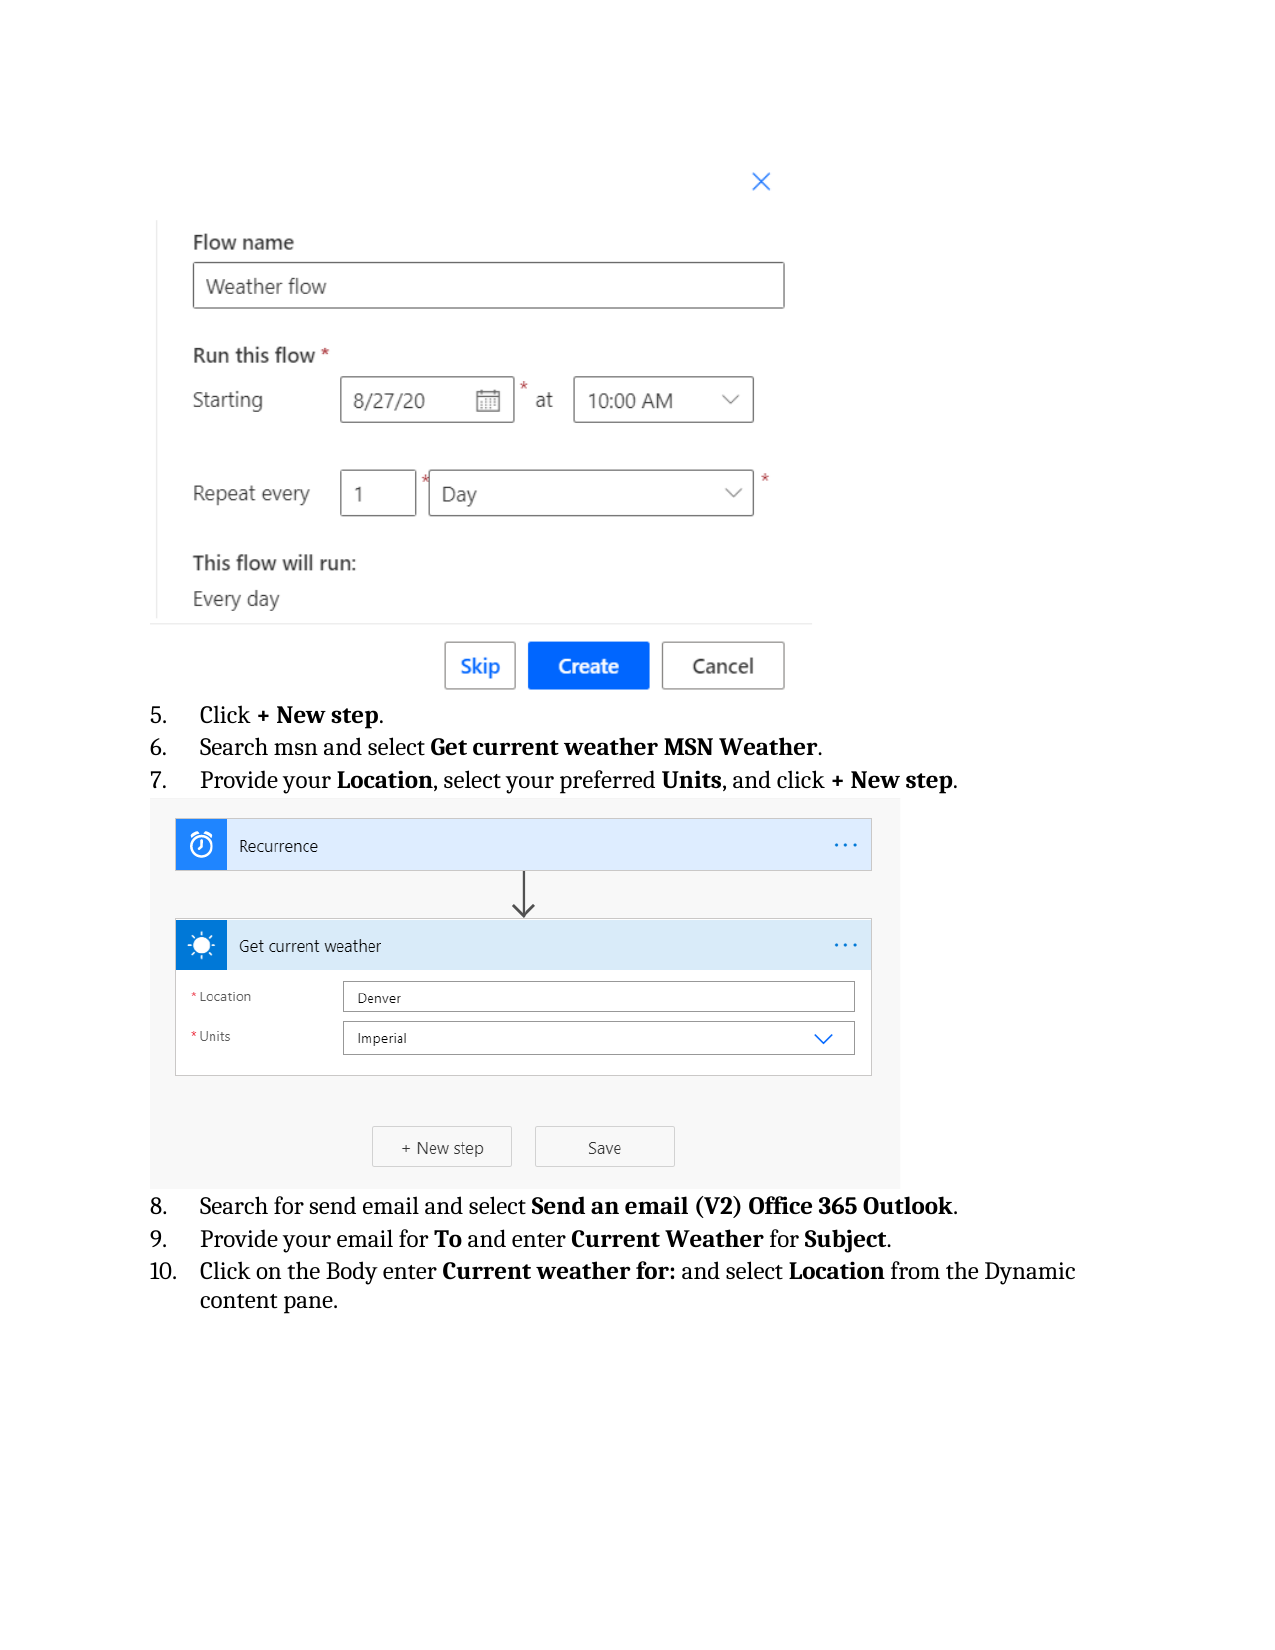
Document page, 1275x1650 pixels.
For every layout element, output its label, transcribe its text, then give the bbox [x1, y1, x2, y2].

picture [150, 150, 813, 697]
list Provide your email for To and enter Current Weather for Subject. [150, 1225, 1125, 1253]
list Click + New step. [150, 701, 1125, 729]
list Search for send email and select Send an email (V2) Office 365 Outlook. [150, 1192, 1125, 1221]
list Search msn and select Get current weather MSN Weather. [150, 733, 1125, 762]
picture [150, 798, 901, 1189]
list Provide your Location, select your preferred Units, and click + New step. [150, 766, 1125, 794]
list Click on the Body enter Current weather for: and select Location from the Dynamic content pane. [150, 1257, 1125, 1315]
